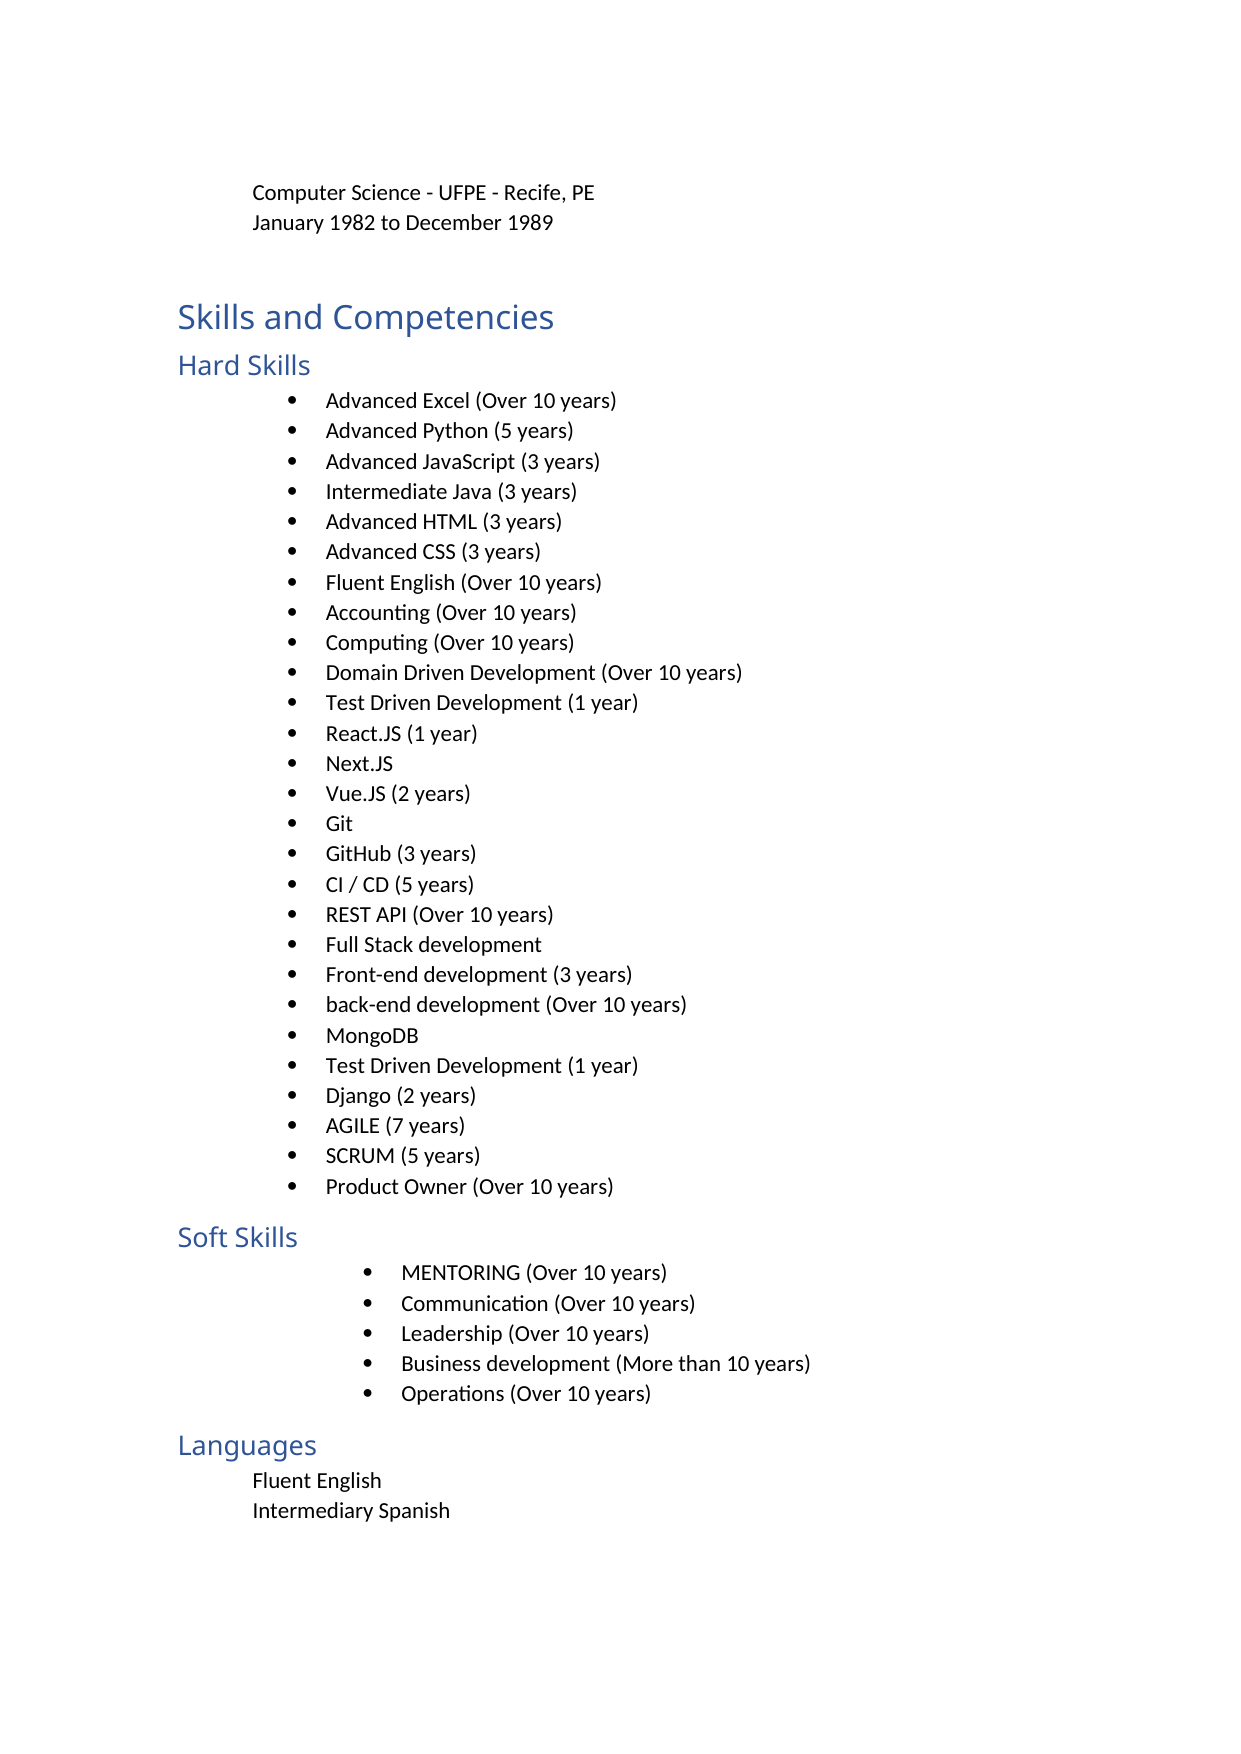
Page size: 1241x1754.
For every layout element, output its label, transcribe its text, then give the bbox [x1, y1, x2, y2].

list Advanced Excel (Over 10 years) [288, 386, 1063, 414]
list back-end development (Over 10 years) [288, 991, 1063, 1018]
list Communication (Over 10 years) [363, 1289, 1063, 1317]
list Git [288, 809, 1063, 837]
list CI / CD (5 years) [288, 870, 1063, 898]
subtitle Skills and Competencies [177, 293, 1063, 339]
list SCRUM (5 years) [288, 1142, 1063, 1169]
list Accounting (Over 10 years) [288, 598, 1063, 626]
list Advanced JavaScript (3 years) [288, 447, 1063, 475]
list Fluent English (Over 10 years) [288, 568, 1063, 596]
list MongoDB [288, 1021, 1063, 1049]
list Intermediary Spanish [252, 1496, 1063, 1524]
list Front-end development (3 years) [288, 960, 1063, 988]
list Domain Driven Development (Over 10 years) [288, 658, 1063, 686]
list Full Stack development [288, 930, 1063, 958]
list Product Owner (Over 10 years) [288, 1172, 1063, 1200]
list REST API (Over 10 years) [288, 900, 1063, 928]
list Advanced CSS (3 years) [288, 537, 1063, 565]
list Advanced Python (5 years) [288, 417, 1063, 444]
list Next.JS [288, 749, 1063, 777]
list GitHub (3 years) [288, 839, 1063, 867]
list January 1982 to December 1989 [252, 208, 1063, 236]
list Intermediate Java (3 years) [288, 477, 1063, 505]
list Django (2 years) [288, 1081, 1063, 1109]
subtitle Languages [177, 1426, 1063, 1463]
list AGILE (7 years) [288, 1111, 1063, 1139]
list Advanced HTML (3 years) [288, 507, 1063, 535]
list Business development (More than 10 years) [363, 1349, 1063, 1377]
list Leadership (Over 10 years) [363, 1319, 1063, 1347]
list Test Driven Development (1 year) [288, 688, 1063, 716]
list React.JS (1 year) [288, 719, 1063, 747]
subtitle Soft Skills [177, 1219, 1063, 1256]
list Test Driven Development (1 year) [288, 1051, 1063, 1079]
list MENTORING (Over 10 years) [363, 1258, 1063, 1286]
subtitle Hard Skills [177, 347, 1063, 383]
list Computing (Over 10 years) [288, 628, 1063, 656]
list Vue.JS (2 years) [288, 779, 1063, 807]
list Computer Science - UFPE - Recife, PE [252, 178, 1063, 206]
list Operations (Over 10 years) [363, 1379, 1063, 1407]
list Fluent English [252, 1466, 1063, 1494]
